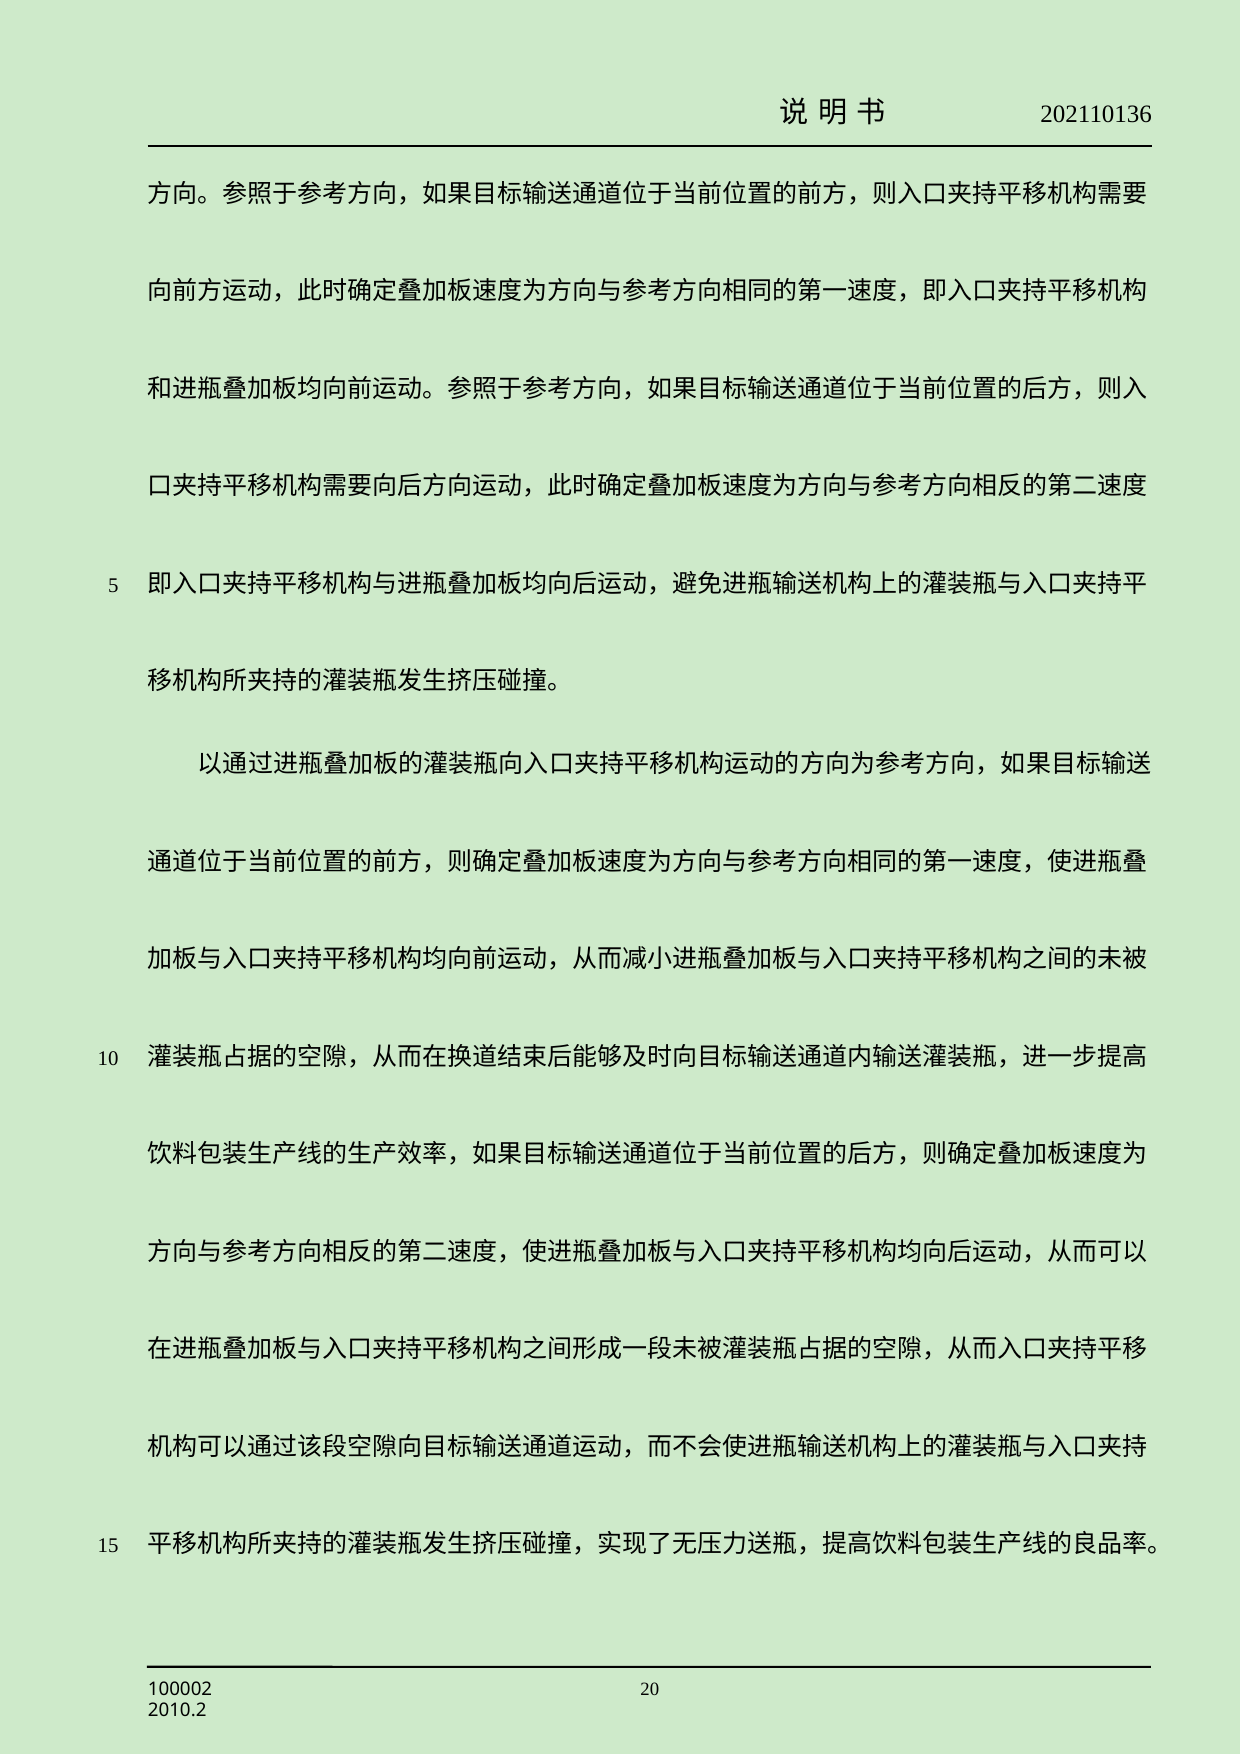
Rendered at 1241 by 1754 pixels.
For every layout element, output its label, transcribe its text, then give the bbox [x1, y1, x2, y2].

text 以通过进瓶叠加板的灌装瓶向入口夹持平移机构运动的方向为参考方向，如果目标输送通道位于当前位置的前方，则确定叠加板速度为方向与参考方向相同的第一速度，使进瓶叠加板与入口夹持平移机构均向前运动，从而减小进瓶叠加板与入口夹持平移机构之间的未被灌装瓶占据的空隙，从而在换道结束后能够及时向目标输送通道内输送灌装瓶，进一步提高饮料包装生产线的生产效率，如果目标输送通道位于当前位置的后方，则确定叠加板速度为方向与参考方向相反的第二速度，使进瓶叠加板与入口夹持平移机构均向后运动，从而可以在进瓶叠加板与入口夹持平移机构之间形成一段未被灌装瓶占据的空隙，从而入口夹持平移机构可以通过该段空隙向目标输送通道运动，而不会使进瓶输送机构上的灌装瓶与入口夹持平移机构所夹持的灌装瓶发生挤压碰撞，实现了无压力送瓶，提高饮料包装生产线的良品率。 [148, 729, 1152, 1574]
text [148, 159, 1152, 711]
